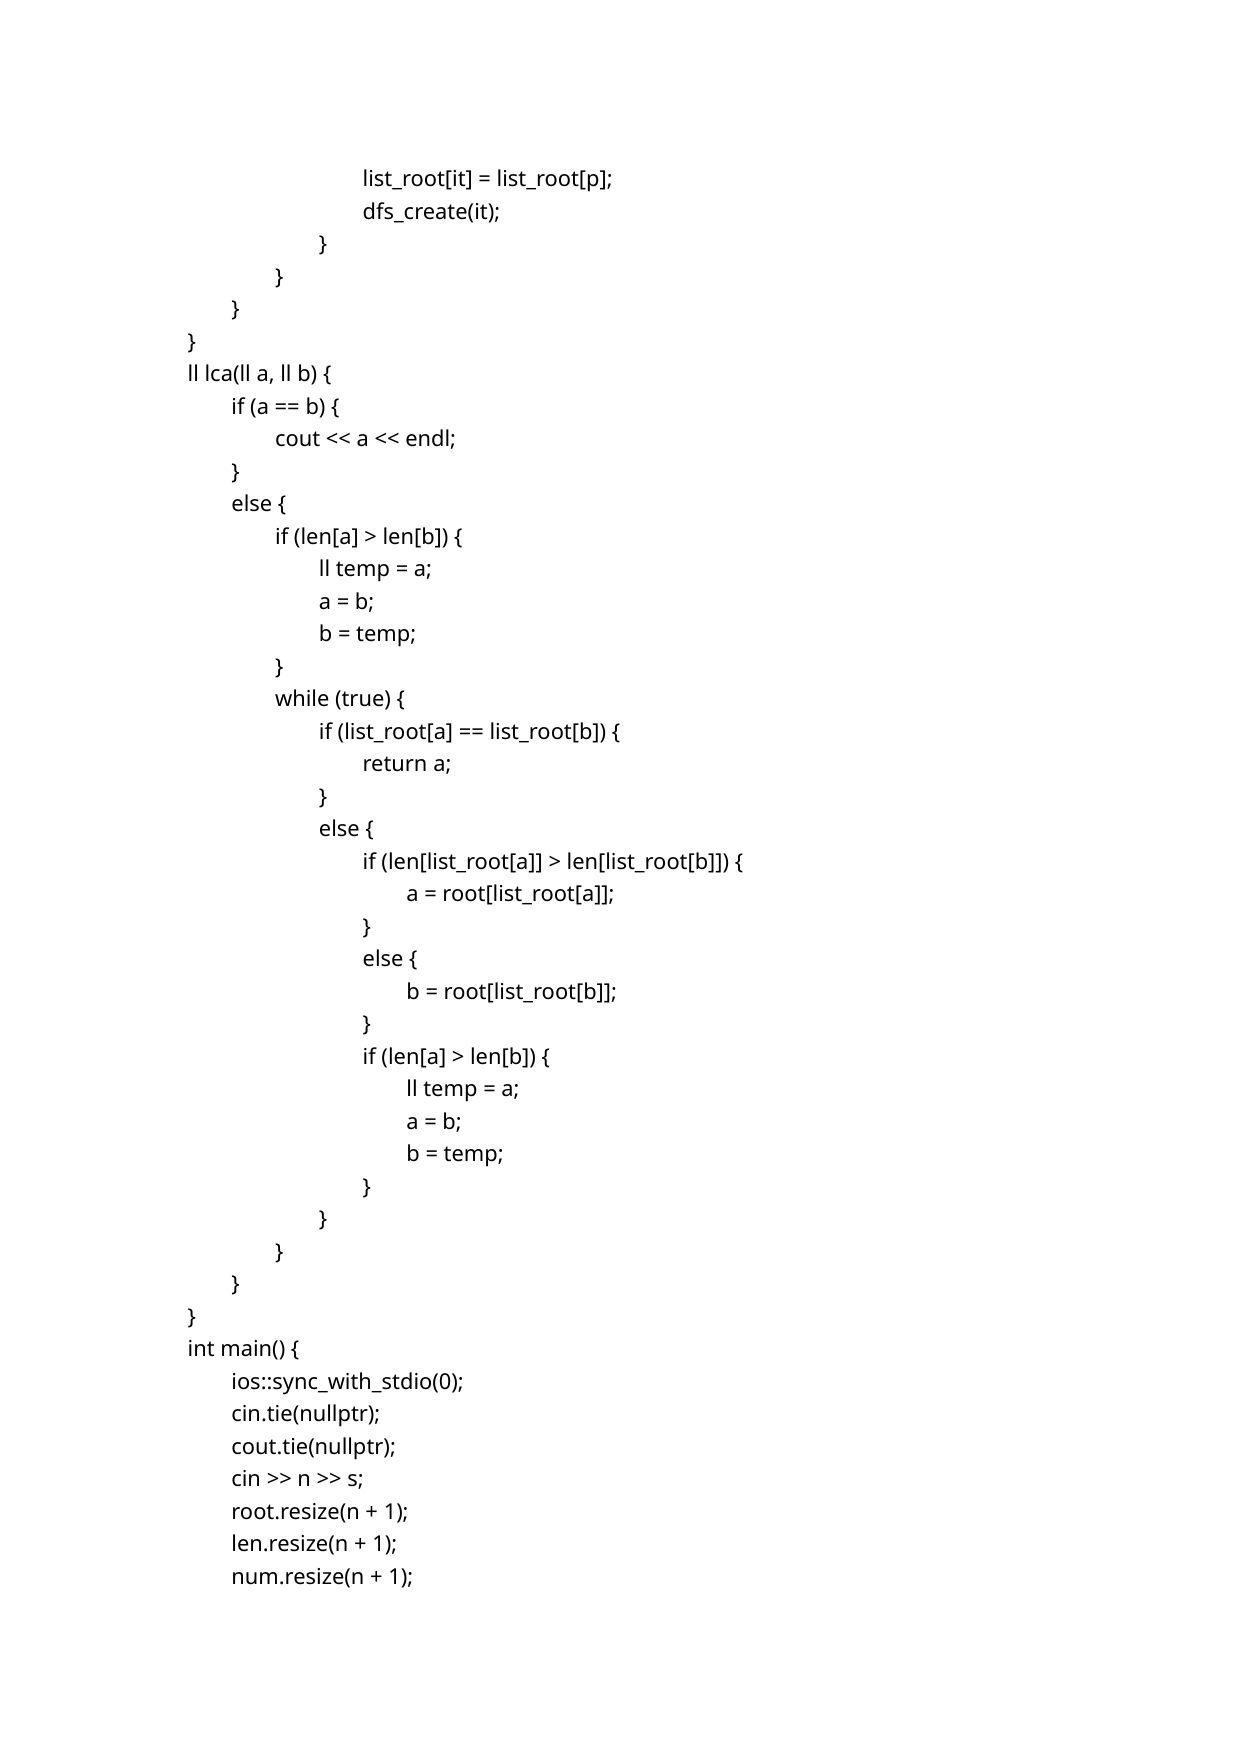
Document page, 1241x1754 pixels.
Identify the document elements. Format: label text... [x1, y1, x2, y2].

text dfs_create(it); [187, 194, 1053, 227]
text b = temp; [187, 617, 1053, 649]
text int main() { [187, 1332, 1053, 1364]
text a = b; [187, 1104, 1053, 1137]
text } [187, 649, 1053, 682]
text } [187, 324, 1053, 357]
text } [187, 1202, 1053, 1234]
text a = b; [187, 584, 1053, 617]
text else { [187, 812, 1053, 844]
text a = root[list_root[a]]; [187, 877, 1053, 909]
text } [187, 1007, 1053, 1039]
text num.resize(n + 1); [187, 1559, 1053, 1592]
text } [187, 909, 1053, 942]
text } [187, 1169, 1053, 1202]
text b = temp; [187, 1137, 1053, 1169]
text } [187, 454, 1053, 487]
text if (a == b) { [187, 389, 1053, 422]
text if (len[a] > len[b]) { [187, 519, 1053, 552]
text if (list_root[a] == list_root[b]) { [187, 714, 1053, 747]
text ll lca(ll a, ll b) { [187, 357, 1053, 389]
text cin.tie(nullptr); [187, 1397, 1053, 1429]
text while (true) { [187, 682, 1053, 714]
text root.resize(n + 1); [187, 1494, 1053, 1527]
text } [187, 227, 1053, 259]
text } [187, 779, 1053, 812]
text cout << a << endl; [187, 422, 1053, 454]
text } [187, 259, 1053, 292]
text } [187, 1267, 1053, 1299]
text b = root[list_root[b]]; [187, 974, 1053, 1007]
text list_root[it] = list_root[p]; [187, 162, 1053, 194]
text else { [187, 942, 1053, 974]
text len.resize(n + 1); [187, 1527, 1053, 1559]
text if (len[list_root[a]] > len[list_root[b]]) { [187, 844, 1053, 877]
text cout.tie(nullptr); [187, 1429, 1053, 1462]
text ll temp = a; [187, 552, 1053, 584]
text } [187, 1234, 1053, 1267]
text if (len[a] > len[b]) { [187, 1039, 1053, 1072]
text ios::sync_with_stdio(0); [187, 1364, 1053, 1397]
text cin >> n >> s; [187, 1462, 1053, 1494]
text ll temp = a; [187, 1072, 1053, 1104]
text return a; [187, 747, 1053, 779]
text else { [187, 487, 1053, 519]
text } [187, 1299, 1053, 1332]
text } [187, 292, 1053, 324]
